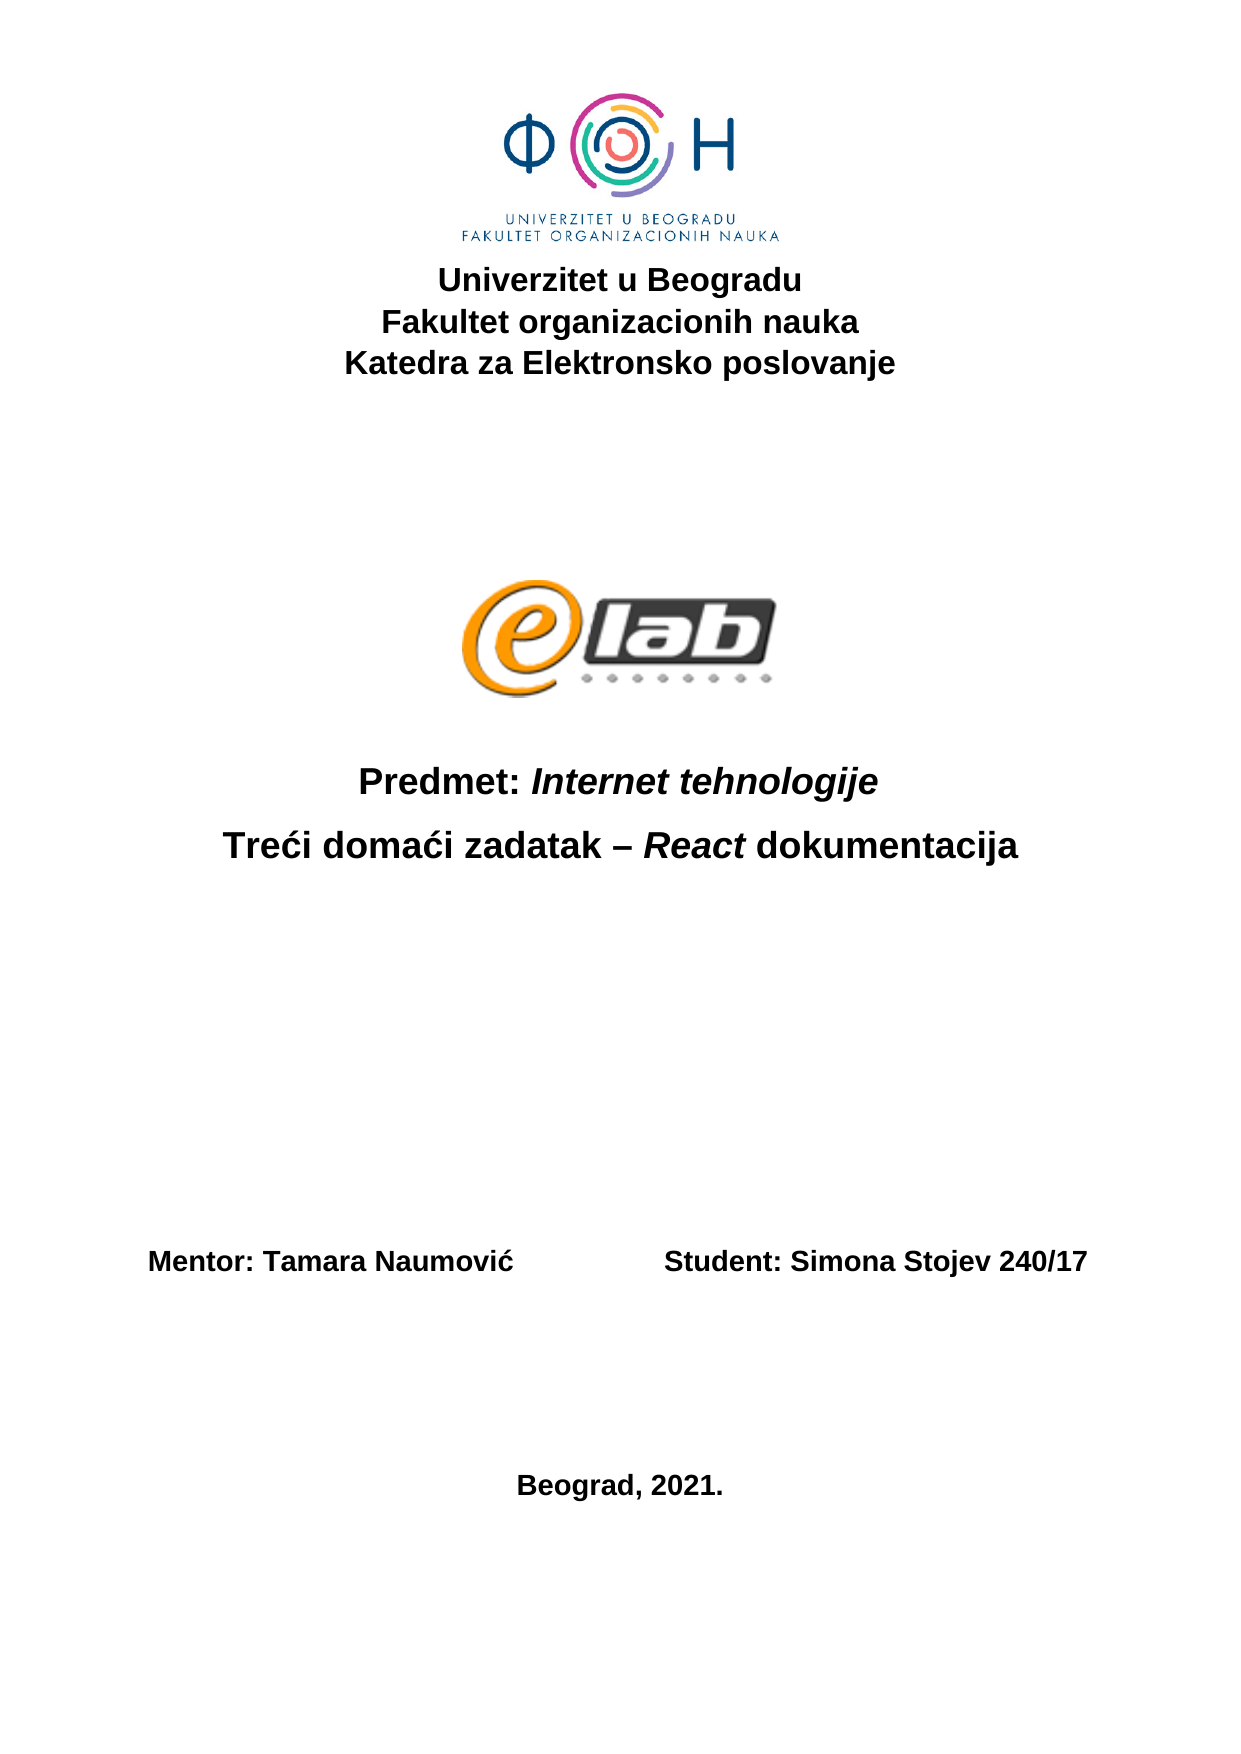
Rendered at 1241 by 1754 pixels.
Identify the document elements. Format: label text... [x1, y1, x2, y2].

text Katedra za Elektronsko poslovanje [148, 343, 1093, 382]
picture [457, 73, 783, 261]
text Treći domaći zadatak – React dokumentacija [148, 823, 1093, 866]
text Predmet: Internet tehnologije [148, 759, 1093, 803]
picture [462, 580, 779, 698]
text Univerzitet u Beogradu [148, 260, 1093, 299]
text Mentor: Tamara Naumović Student: Simona Stojev 240/17 [148, 1244, 1093, 1278]
text Fakultet organizacionih nauka [148, 302, 1093, 340]
text Beograd, 2021. [148, 1468, 1093, 1502]
